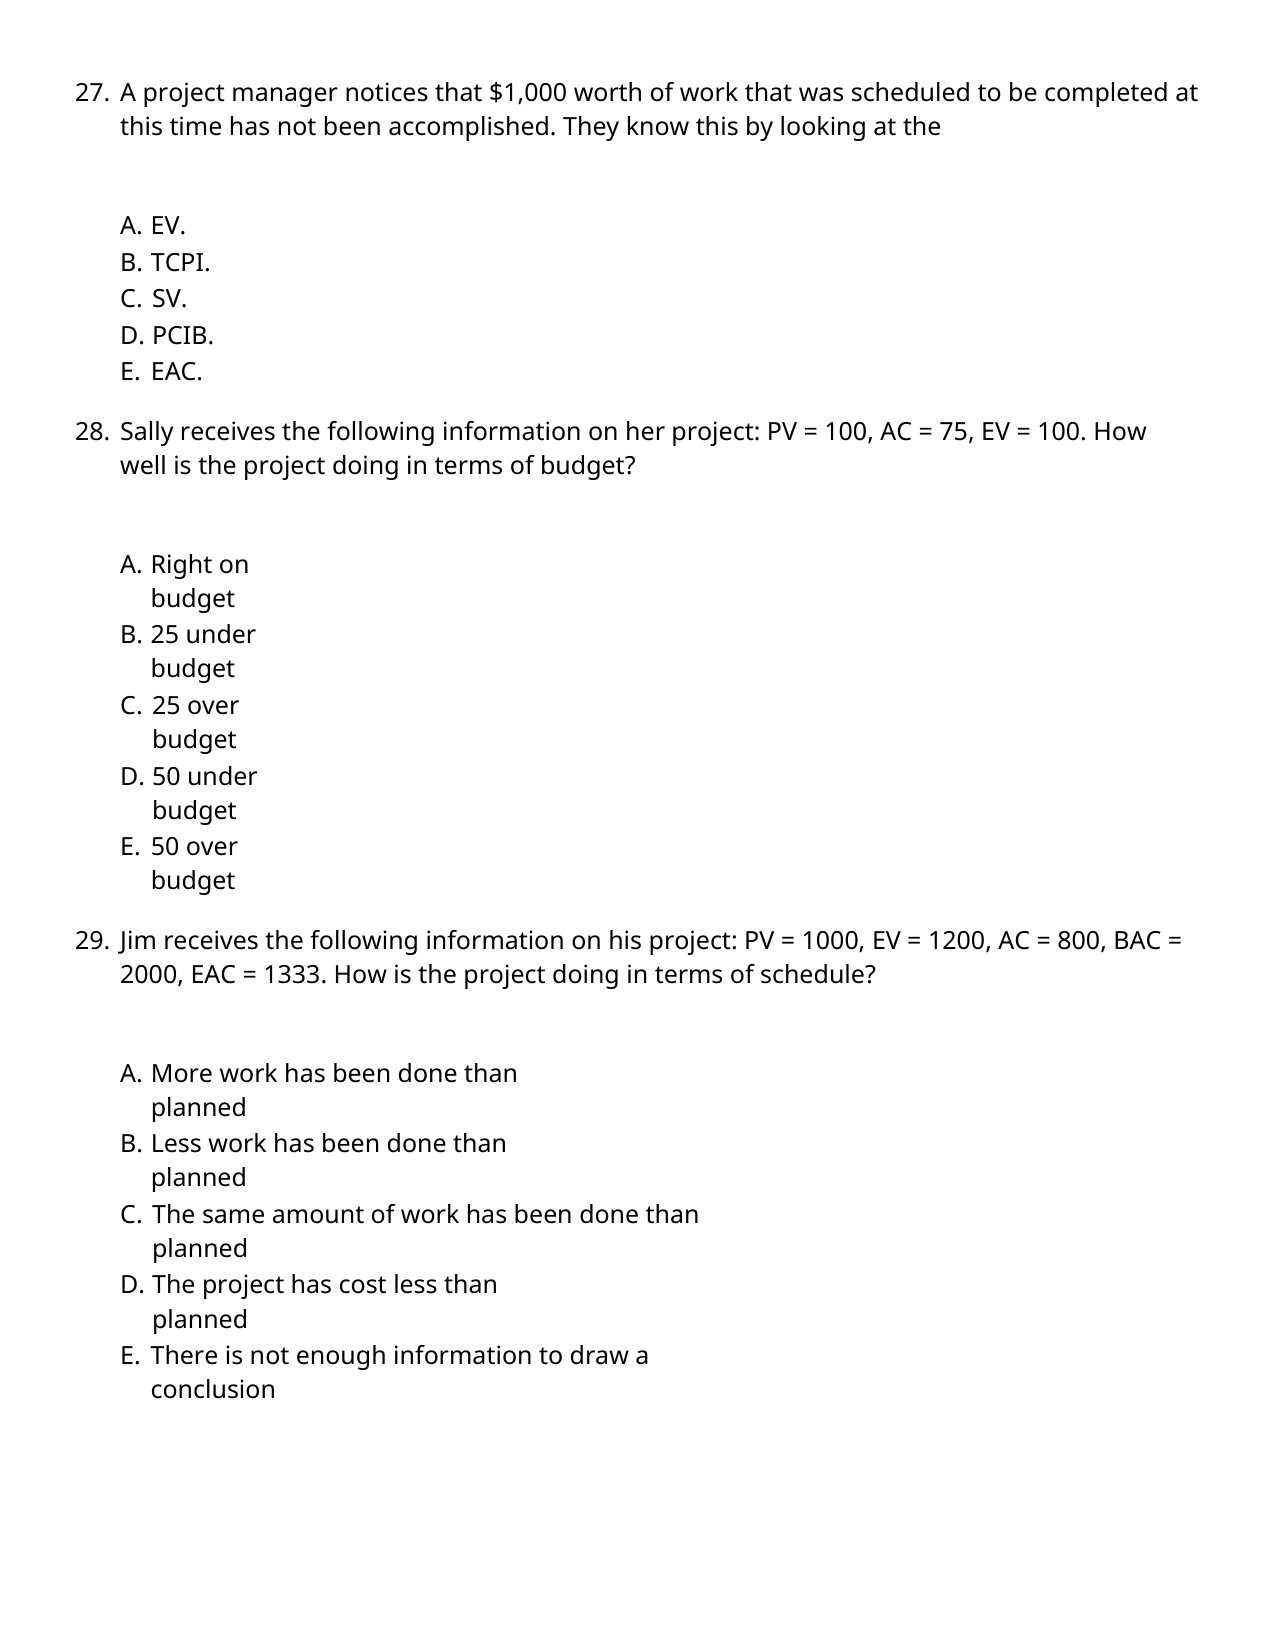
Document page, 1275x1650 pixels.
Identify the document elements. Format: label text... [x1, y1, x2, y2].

table_header 29. [75, 923, 120, 1406]
table_header A project manager notices that $1,000 worth of work that was scheduled to be completed at this time has not been accomplished. They know this by looking at the [120, 75, 1200, 388]
table_header Sally receives the following information on her project: PV = 100, AC = 75, EV = 100. How well is the project doing in terms of budget? [120, 414, 1200, 897]
table_header Jim receives the following information on his project: PV = 1000, EV = 1200, AC = 800, BAC = 2000, EAC = 1333. How is the project doing in terms of schedule? [120, 923, 1200, 1406]
table_header 27. [75, 75, 120, 388]
table_header 28. [75, 414, 120, 897]
